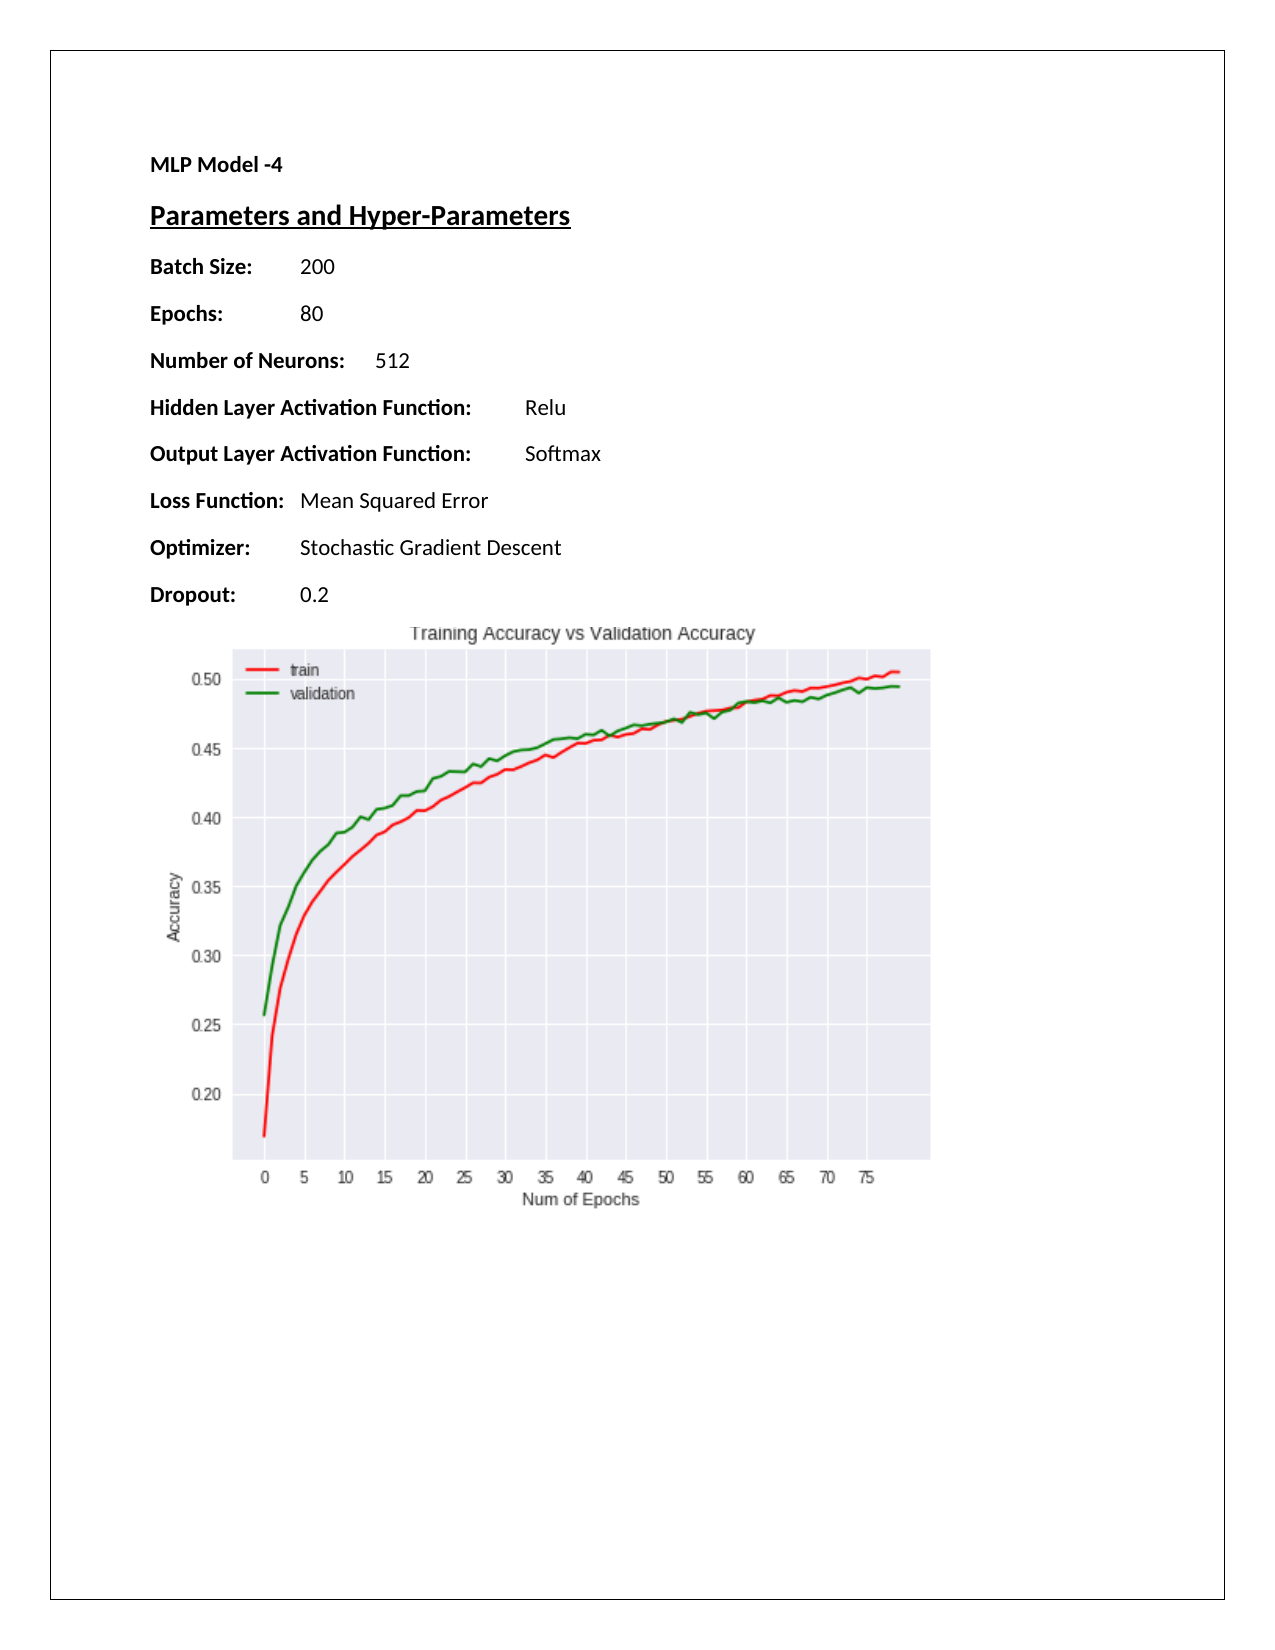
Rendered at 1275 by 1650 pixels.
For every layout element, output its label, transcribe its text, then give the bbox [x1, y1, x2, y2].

text Output Layer Activation Function: Softmax [150, 439, 1125, 467]
text Batch Size: 200 [150, 252, 1125, 280]
picture [150, 627, 951, 1218]
text Optimizer: Stochastic Gradient Descent [150, 533, 1125, 561]
text MLP Model -4 [150, 150, 1125, 178]
text Loss Function: Mean Squared Error [150, 486, 1125, 514]
text Hidden Layer Activation Function: Relu [150, 393, 1125, 421]
text Dropout: 0.2 [150, 580, 1125, 608]
text Parameters and Hyper-Parameters [150, 197, 1125, 232]
text Epochs: 80 [150, 299, 1125, 327]
text Number of Neurons: 512 [150, 346, 1125, 374]
